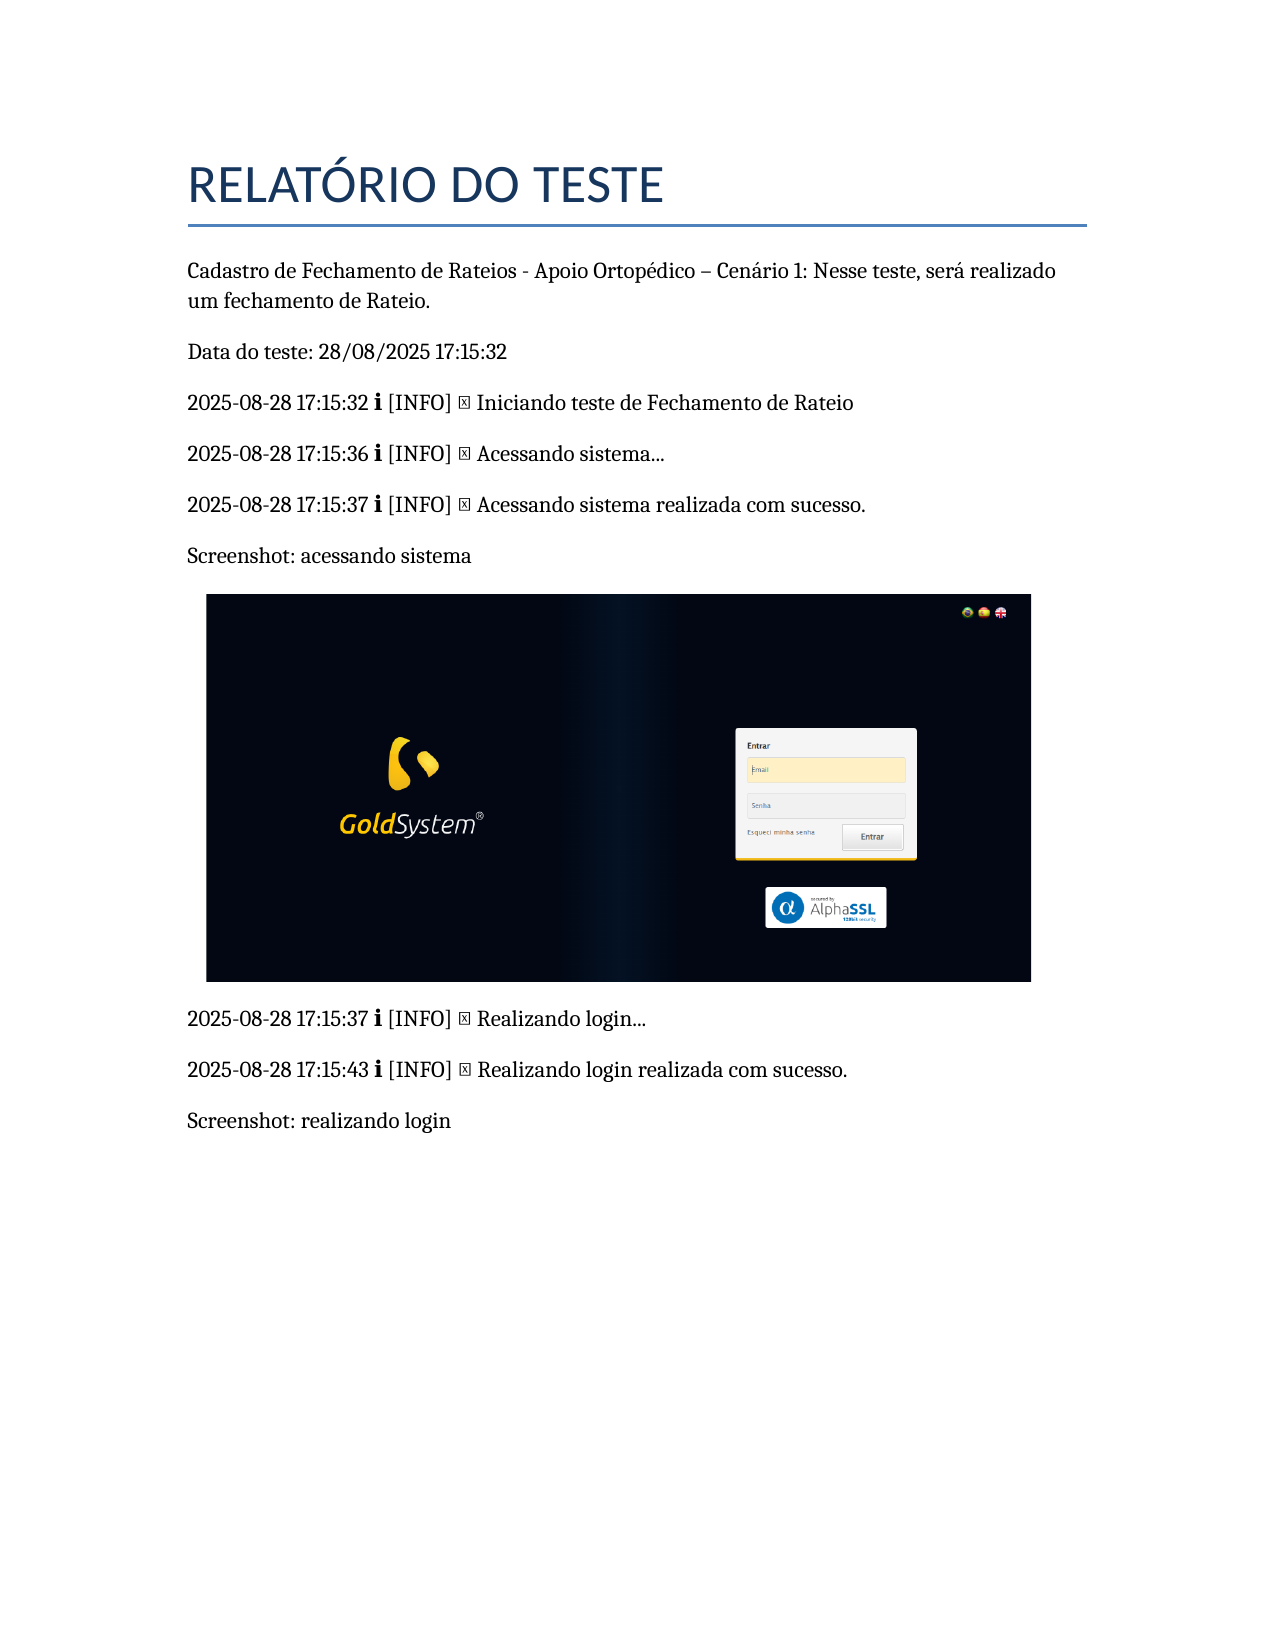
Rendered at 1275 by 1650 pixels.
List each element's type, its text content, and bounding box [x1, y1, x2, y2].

text 2025-08-28 17:15:37 ℹ️ [INFO] 🔄 Realizando login... [187, 1006, 1087, 1032]
text Screenshot: acessando sistema [187, 543, 1087, 569]
picture [206, 594, 1032, 982]
text 2025-08-28 17:15:32 ℹ️ [INFO] 🚀 Iniciando teste de Fechamento de Rateio [187, 390, 1087, 416]
title RELATÓRIO DO TESTE [187, 150, 1087, 227]
text Cadastro de Fechamento de Rateios - Apoio Ortopédico – Cenário 1: Nesse teste, será realizado um fechamento de Rateio. [187, 258, 1087, 314]
text 2025-08-28 17:15:37 ℹ️ [INFO] ✅ Acessando sistema realizada com sucesso. [187, 492, 1087, 518]
text Screenshot: realizando login [187, 1108, 1087, 1134]
text Data do teste: 28/08/2025 17:15:32 [187, 339, 1087, 365]
text 2025-08-28 17:15:43 ℹ️ [INFO] ✅ Realizando login realizada com sucesso. [187, 1057, 1087, 1083]
text 2025-08-28 17:15:36 ℹ️ [INFO] 🔄 Acessando sistema... [187, 441, 1087, 467]
